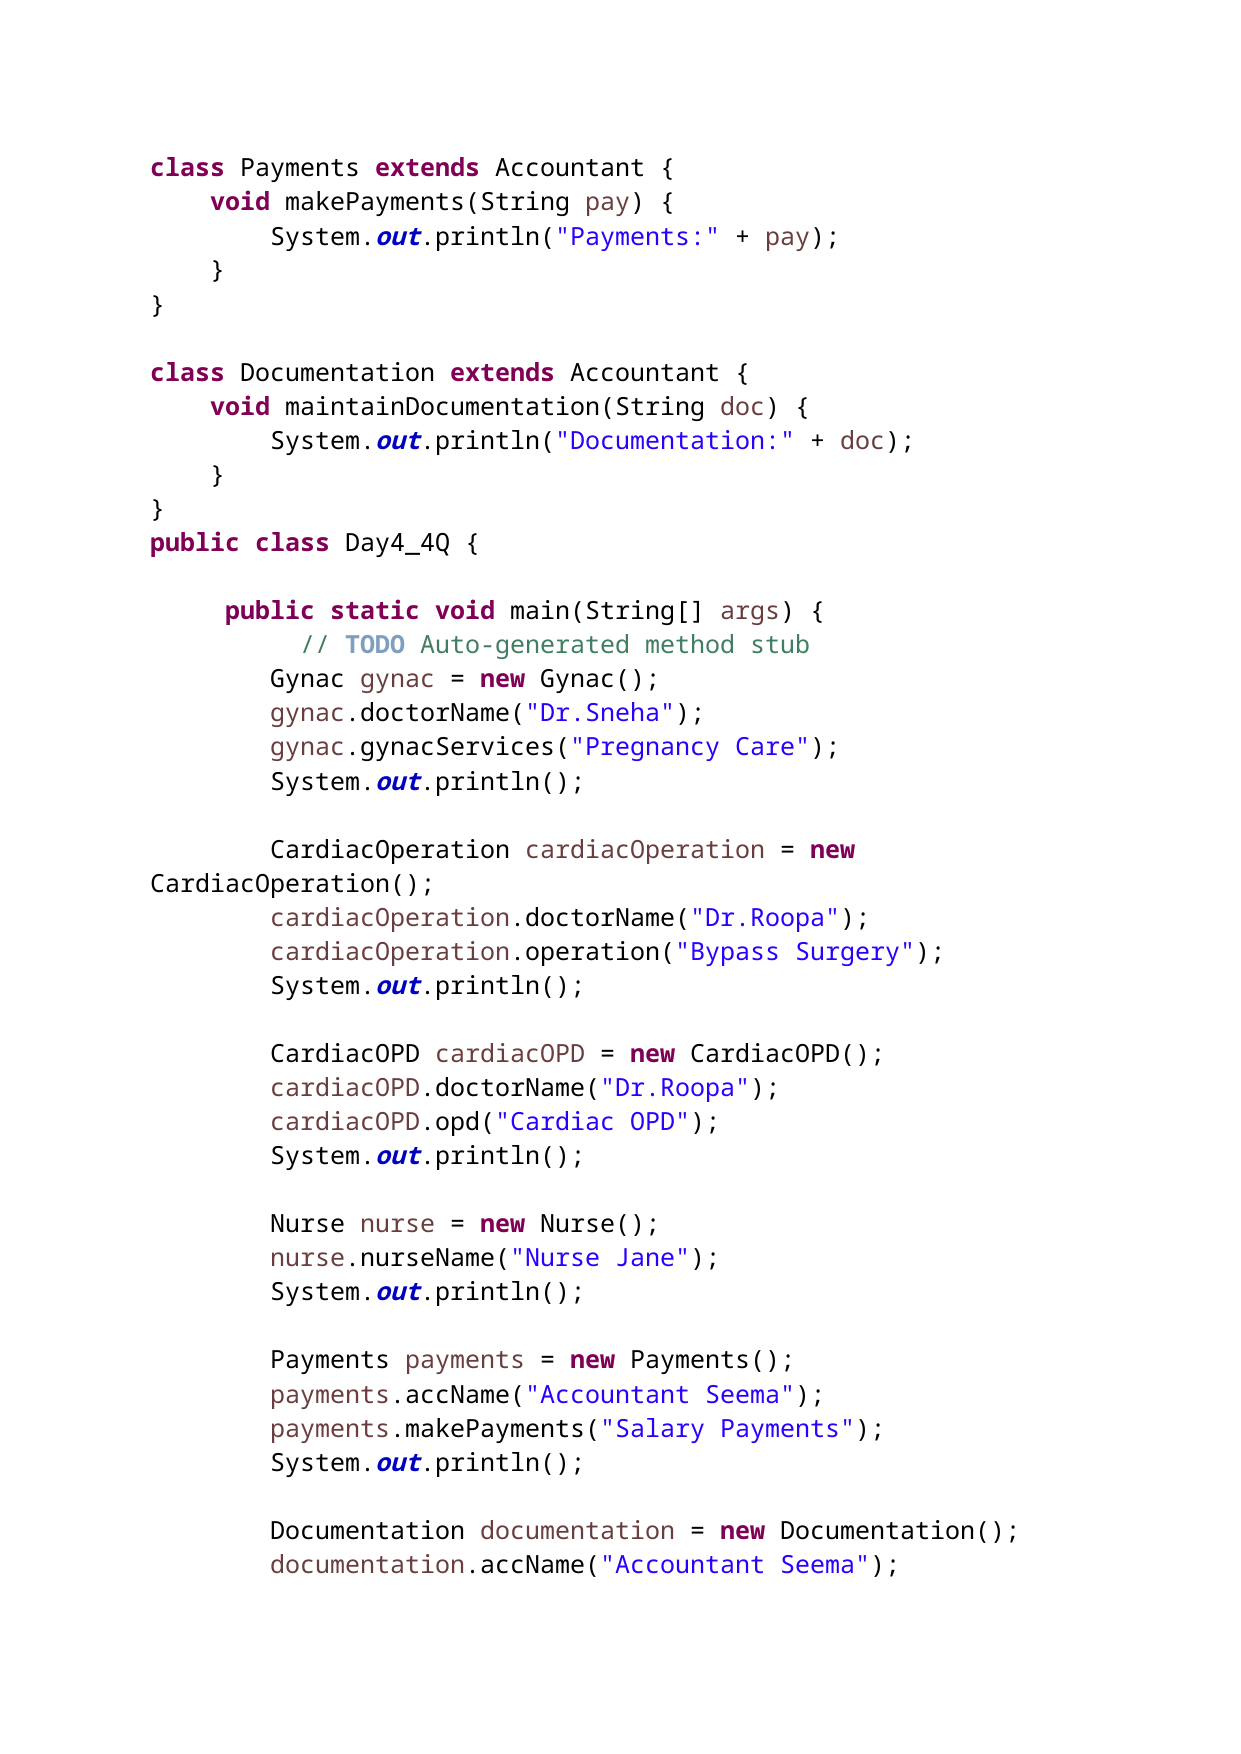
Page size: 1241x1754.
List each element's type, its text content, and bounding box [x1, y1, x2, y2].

text public class Day4_4Q { [150, 525, 1090, 559]
text System.out.println(); [150, 1444, 1090, 1478]
text } [150, 252, 1090, 286]
text public static void main(String[] args) { [150, 593, 1090, 627]
text } [150, 286, 1090, 320]
text System.out.println(); [150, 1138, 1090, 1172]
text class Documentation extends Accountant { [150, 354, 1090, 388]
text void makePayments(String pay) { [150, 184, 1090, 218]
text void maintainDocumentation(String doc) { [150, 388, 1090, 422]
text } [150, 491, 1090, 525]
text System.out.println(); [150, 1274, 1090, 1308]
text nurse.nurseName("Nurse Jane"); [150, 1240, 1090, 1274]
text payments.makePayments("Salary Payments"); [150, 1410, 1090, 1444]
text gynac.doctorName("Dr.Sneha"); [150, 695, 1090, 729]
text Documentation documentation = new Documentation(); [150, 1512, 1090, 1547]
text Payments payments = new Payments(); [150, 1342, 1090, 1376]
text // TODO Auto-generated method stub [150, 627, 1090, 661]
text cardiacOPD.doctorName("Dr.Roopa"); [150, 1070, 1090, 1104]
text System.out.println("Documentation:" + doc); [150, 422, 1090, 457]
text gynac.gynacServices("Pregnancy Care"); [150, 729, 1090, 763]
text documentation.accName("Accountant Seema"); [150, 1547, 1090, 1581]
text CardiacOPD cardiacOPD = new CardiacOPD(); [150, 1036, 1090, 1070]
text cardiacOperation.doctorName("Dr.Roopa"); [150, 899, 1090, 933]
text Gynac gynac = new Gynac(); [150, 661, 1090, 695]
text } [150, 457, 1090, 491]
text Nurse nurse = new Nurse(); [150, 1206, 1090, 1240]
text System.out.println(); [150, 967, 1090, 1002]
text System.out.println("Payments:" + pay); [150, 218, 1090, 252]
text class Payments extends Accountant { [150, 150, 1090, 184]
text cardiacOPD.opd("Cardiac OPD"); [150, 1104, 1090, 1138]
text CardiacOperation cardiacOperation = new CardiacOperation(); [150, 831, 1090, 899]
text cardiacOperation.operation("Bypass Surgery"); [150, 933, 1090, 967]
text payments.accName("Accountant Seema"); [150, 1376, 1090, 1410]
text System.out.println(); [150, 763, 1090, 797]
